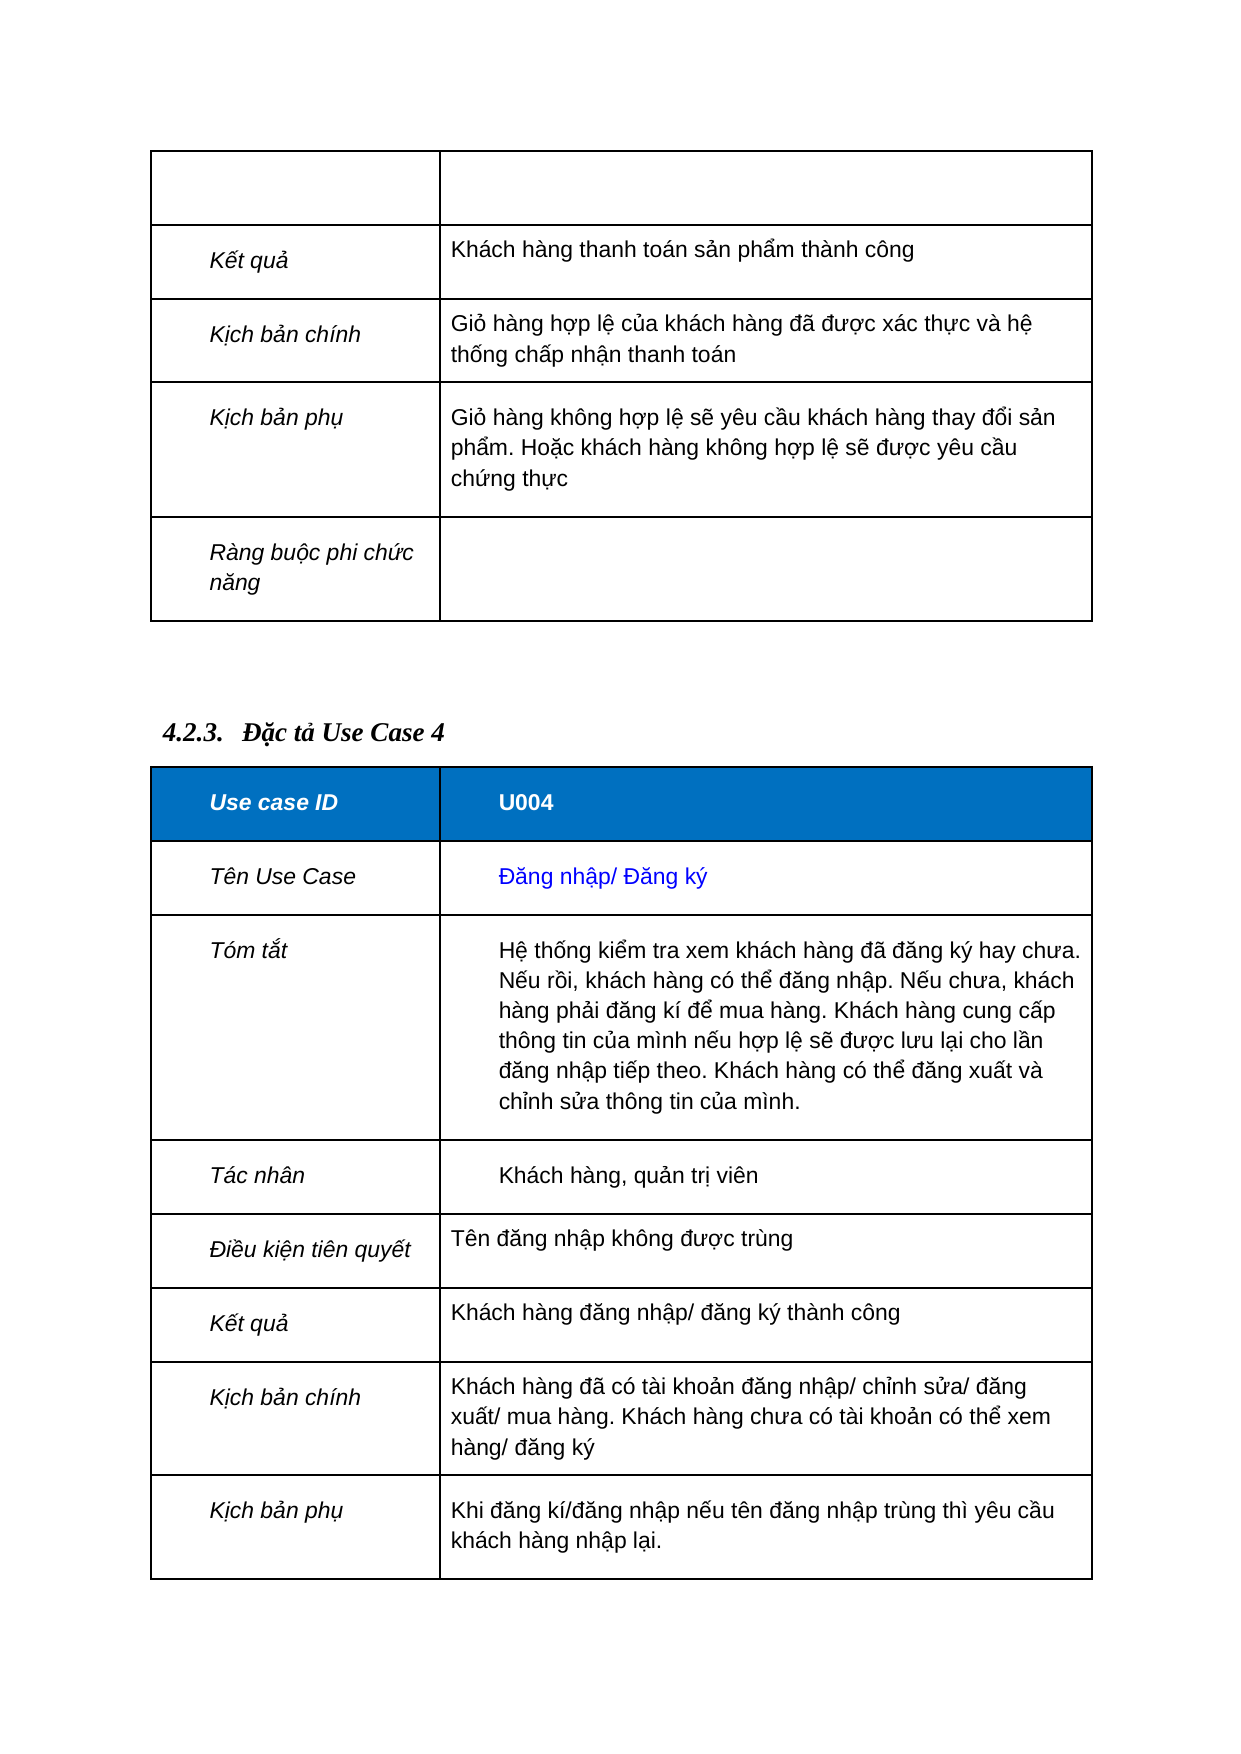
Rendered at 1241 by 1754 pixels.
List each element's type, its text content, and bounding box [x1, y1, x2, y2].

table_cell Khách hàng thanh toán sản phẩm thành công [441, 226, 1091, 298]
table_cell Hệ thống kiểm tra xem khách hàng đã đăng ký hay chưa. Nếu rồi, khách hàng có thể đăng nhập. Nếu chưa, khách hàng phải đăng kí để mua hàng. Khách hàng cung cấp thông tin của mình nếu hợp lệ sẽ được lưu lại cho lần đăng nhập tiếp theo. Khách hàng có thể đăng xuất và chỉnh sửa thông tin của mình. [441, 916, 1091, 1139]
table_cell Tác nhân [152, 1141, 439, 1213]
table_cell Tên Use Case [152, 842, 439, 914]
table_cell Khách hàng đã có tài khoản đăng nhập/ chỉnh sửa/ đăng xuất/ mua hàng. Khách hàng chưa có tài khoản có thể xem hàng/ đăng ký [441, 1363, 1091, 1474]
table_header Use case ID [152, 768, 439, 840]
table_cell Điều kiện tiên quyết [152, 1215, 439, 1287]
table_cell Kịch bản phụ [152, 383, 439, 516]
table_cell Đăng nhập/ Đăng ký [441, 842, 1091, 914]
table_cell Kịch bản phụ [152, 1476, 439, 1578]
text 4.2.3. Đặc tả Use Case 4 [150, 716, 1090, 747]
table_header U004 [441, 768, 1091, 840]
table_cell Tóm tắt [152, 916, 439, 1139]
table_cell [441, 518, 1091, 620]
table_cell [152, 152, 439, 224]
table_cell Giỏ hàng không hợp lệ sẽ yêu cầu khách hàng thay đổi sản phẩm. Hoặc khách hàng không hợp lệ sẽ được yêu cầu chứng thực [441, 383, 1091, 516]
table_cell Kết quả [152, 1289, 439, 1361]
table_cell Kịch bản chính [152, 1363, 439, 1474]
table_cell Khách hàng đăng nhập/ đăng ký thành công [441, 1289, 1091, 1361]
table_cell Khách hàng, quản trị viên [441, 1141, 1091, 1213]
table_cell Kết quả [152, 226, 439, 298]
table_cell Khi đăng kí/đăng nhập nếu tên đăng nhập trùng thì yêu cầu khách hàng nhập lại. [441, 1476, 1091, 1578]
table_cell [441, 152, 1091, 224]
table_cell Ràng buộc phi chức năng [152, 518, 439, 620]
table_cell Giỏ hàng hợp lệ của khách hàng đã được xác thực và hệ thống chấp nhận thanh toán [441, 300, 1091, 381]
table_cell Kịch bản chính [152, 300, 439, 381]
table_cell Tên đăng nhập không được trùng [441, 1215, 1091, 1287]
